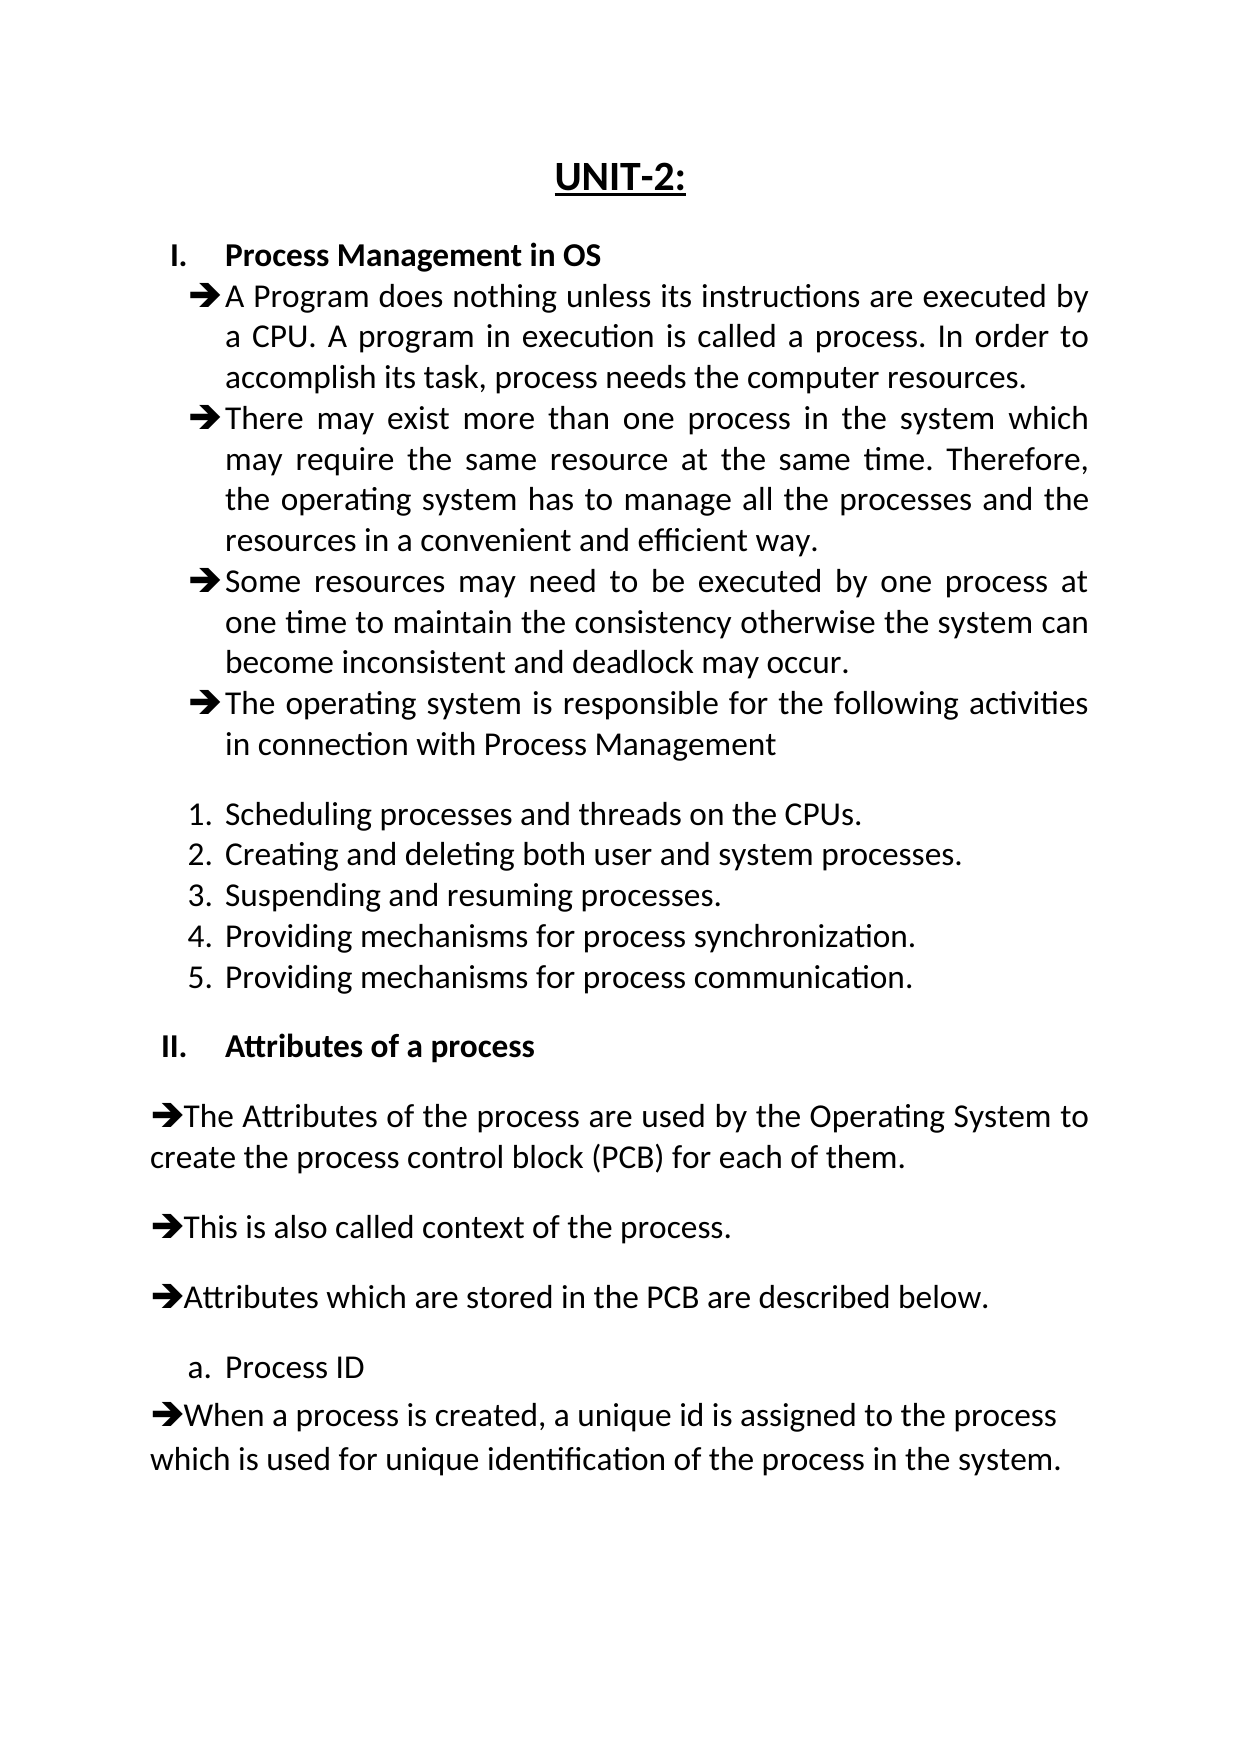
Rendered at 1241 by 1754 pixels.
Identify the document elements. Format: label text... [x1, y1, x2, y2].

list Process Management in OS [187, 234, 1090, 275]
list There may exist more than one process in the system which may require the same resource at the same time. Therefore, the operating system has to manage all the processes and the resources in a convenient and efficient way. [187, 397, 1090, 560]
list The operating system is responsible for the following activities in connection with Process Management [187, 682, 1090, 763]
subtitle Attributes of a process [187, 1026, 1090, 1066]
list Suspending and resuming processes. [187, 874, 1090, 915]
list Creating and deleting both user and system processes. [187, 833, 1090, 874]
list A Program does nothing unless its instructions are executed by a CPU. A program in execution is called a process. In order to accomplish its task, process needs the computer resources. [187, 275, 1090, 397]
subtitle Process ID [187, 1346, 1090, 1387]
text The Attributes of the process are used by the Operating System to create the process control block (PCB) for each of them. [150, 1095, 1090, 1177]
text UNIT-2: [150, 150, 1090, 201]
text This is also called context of the process. [150, 1206, 1090, 1247]
subtitle When a process is created, a unique id is assigned to the process which is used for unique identification of the process in the system. [150, 1394, 1090, 1479]
text Attributes which are stored in the PCB are described below. [150, 1276, 1090, 1317]
list Providing mechanisms for process communication. [187, 956, 1090, 996]
list Scheduling processes and threads on the CPUs. [187, 793, 1090, 833]
list Some resources may need to be executed by one process at one time to maintain the consistency otherwise the system can become inconsistent and deadlock may occur. [187, 560, 1090, 682]
list Providing mechanisms for process synchronization. [187, 915, 1090, 956]
